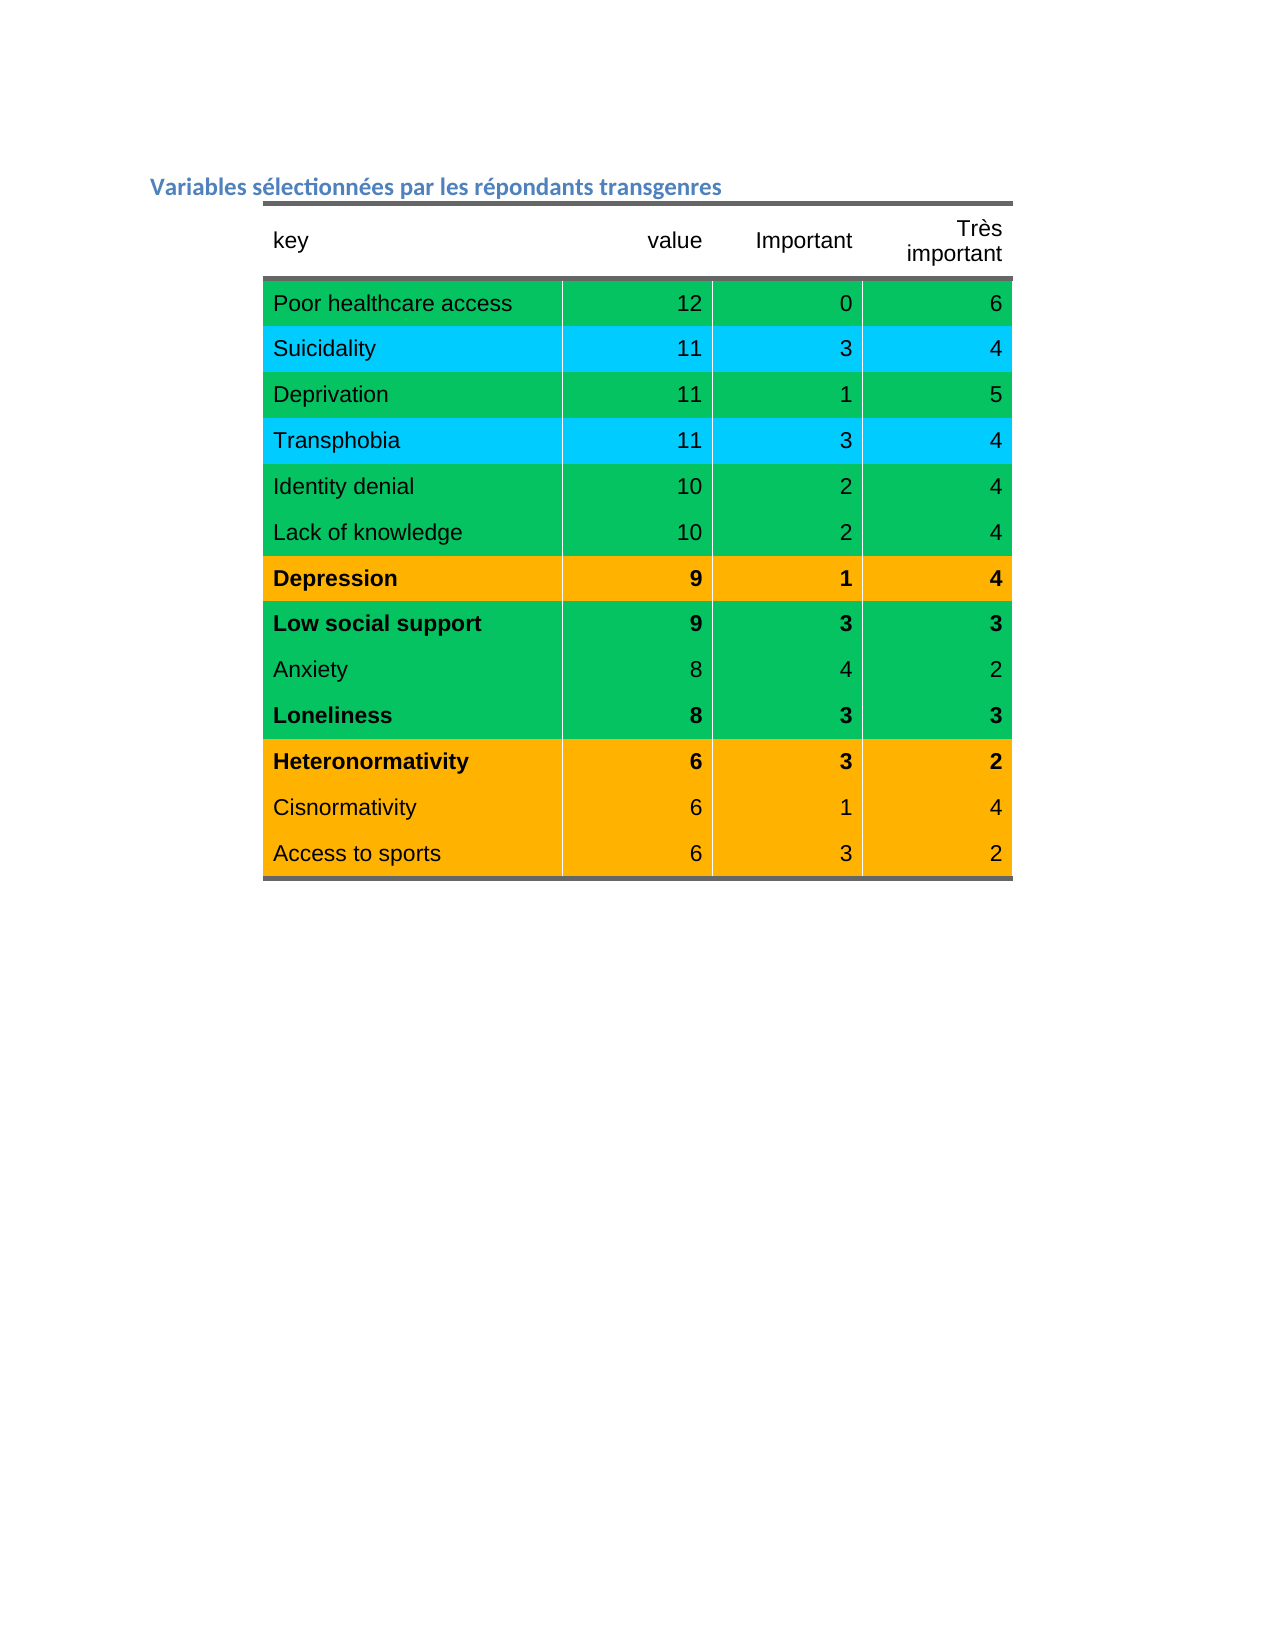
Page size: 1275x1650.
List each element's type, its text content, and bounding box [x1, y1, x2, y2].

table_cell Depression [263, 556, 562, 601]
table_cell Anxiety [263, 647, 562, 693]
table_cell Identity denial [263, 464, 562, 510]
table_cell Poor healthcare access [263, 281, 562, 326]
table_cell Loneliness [263, 693, 562, 739]
table_cell 4 [863, 326, 1012, 372]
table_cell 4 [863, 556, 1012, 601]
table_cell Transphobia [263, 418, 562, 464]
table_cell 11 [563, 418, 712, 464]
table_cell 2 [863, 739, 1012, 785]
table_cell 5 [863, 372, 1012, 418]
table_cell Access to sports [263, 831, 562, 876]
table_cell 3 [863, 601, 1012, 647]
table_cell 9 [563, 601, 712, 647]
table_cell 3 [713, 418, 862, 464]
table_cell 1 [713, 785, 862, 831]
table_cell 3 [713, 831, 862, 876]
table_cell Cisnormativity [263, 785, 562, 831]
table_cell 8 [563, 693, 712, 739]
table_cell 2 [713, 464, 862, 510]
table_cell Lack of knowledge [263, 510, 562, 556]
table_header Très important [863, 206, 1012, 276]
table_cell 2 [863, 831, 1012, 876]
table_cell 11 [563, 372, 712, 418]
table_cell 6 [563, 785, 712, 831]
table_cell 4 [863, 464, 1012, 510]
table_cell 10 [563, 510, 712, 556]
table_cell 11 [563, 326, 712, 372]
table_cell Low social support [263, 601, 562, 647]
table_cell Heteronormativity [263, 739, 562, 785]
table_cell 3 [863, 693, 1012, 739]
table_cell 6 [563, 831, 712, 876]
table_cell 3 [713, 693, 862, 739]
table_cell 4 [713, 647, 862, 693]
table_header key [263, 206, 562, 276]
table_cell 9 [563, 556, 712, 601]
table_cell 6 [563, 739, 712, 785]
table_cell 1 [713, 556, 862, 601]
table_cell 4 [863, 510, 1012, 556]
table_cell Suicidality [263, 326, 562, 372]
table_cell 3 [713, 326, 862, 372]
table_cell 10 [563, 464, 712, 510]
table_cell 1 [713, 372, 862, 418]
table_cell Deprivation [263, 372, 562, 418]
table_cell 12 [563, 281, 712, 326]
table_cell 3 [713, 739, 862, 785]
table_header value [563, 206, 712, 276]
table_cell 4 [863, 785, 1012, 831]
subtitle Variables sélectionnées par les répondants transgenres [150, 171, 1125, 201]
table_cell 6 [863, 281, 1012, 326]
table_cell 2 [713, 510, 862, 556]
table_cell 8 [563, 647, 712, 693]
table_cell 2 [863, 647, 1012, 693]
table_header Important [713, 206, 862, 276]
table_cell 0 [713, 281, 862, 326]
table_cell 4 [863, 418, 1012, 464]
table_cell 3 [713, 601, 862, 647]
